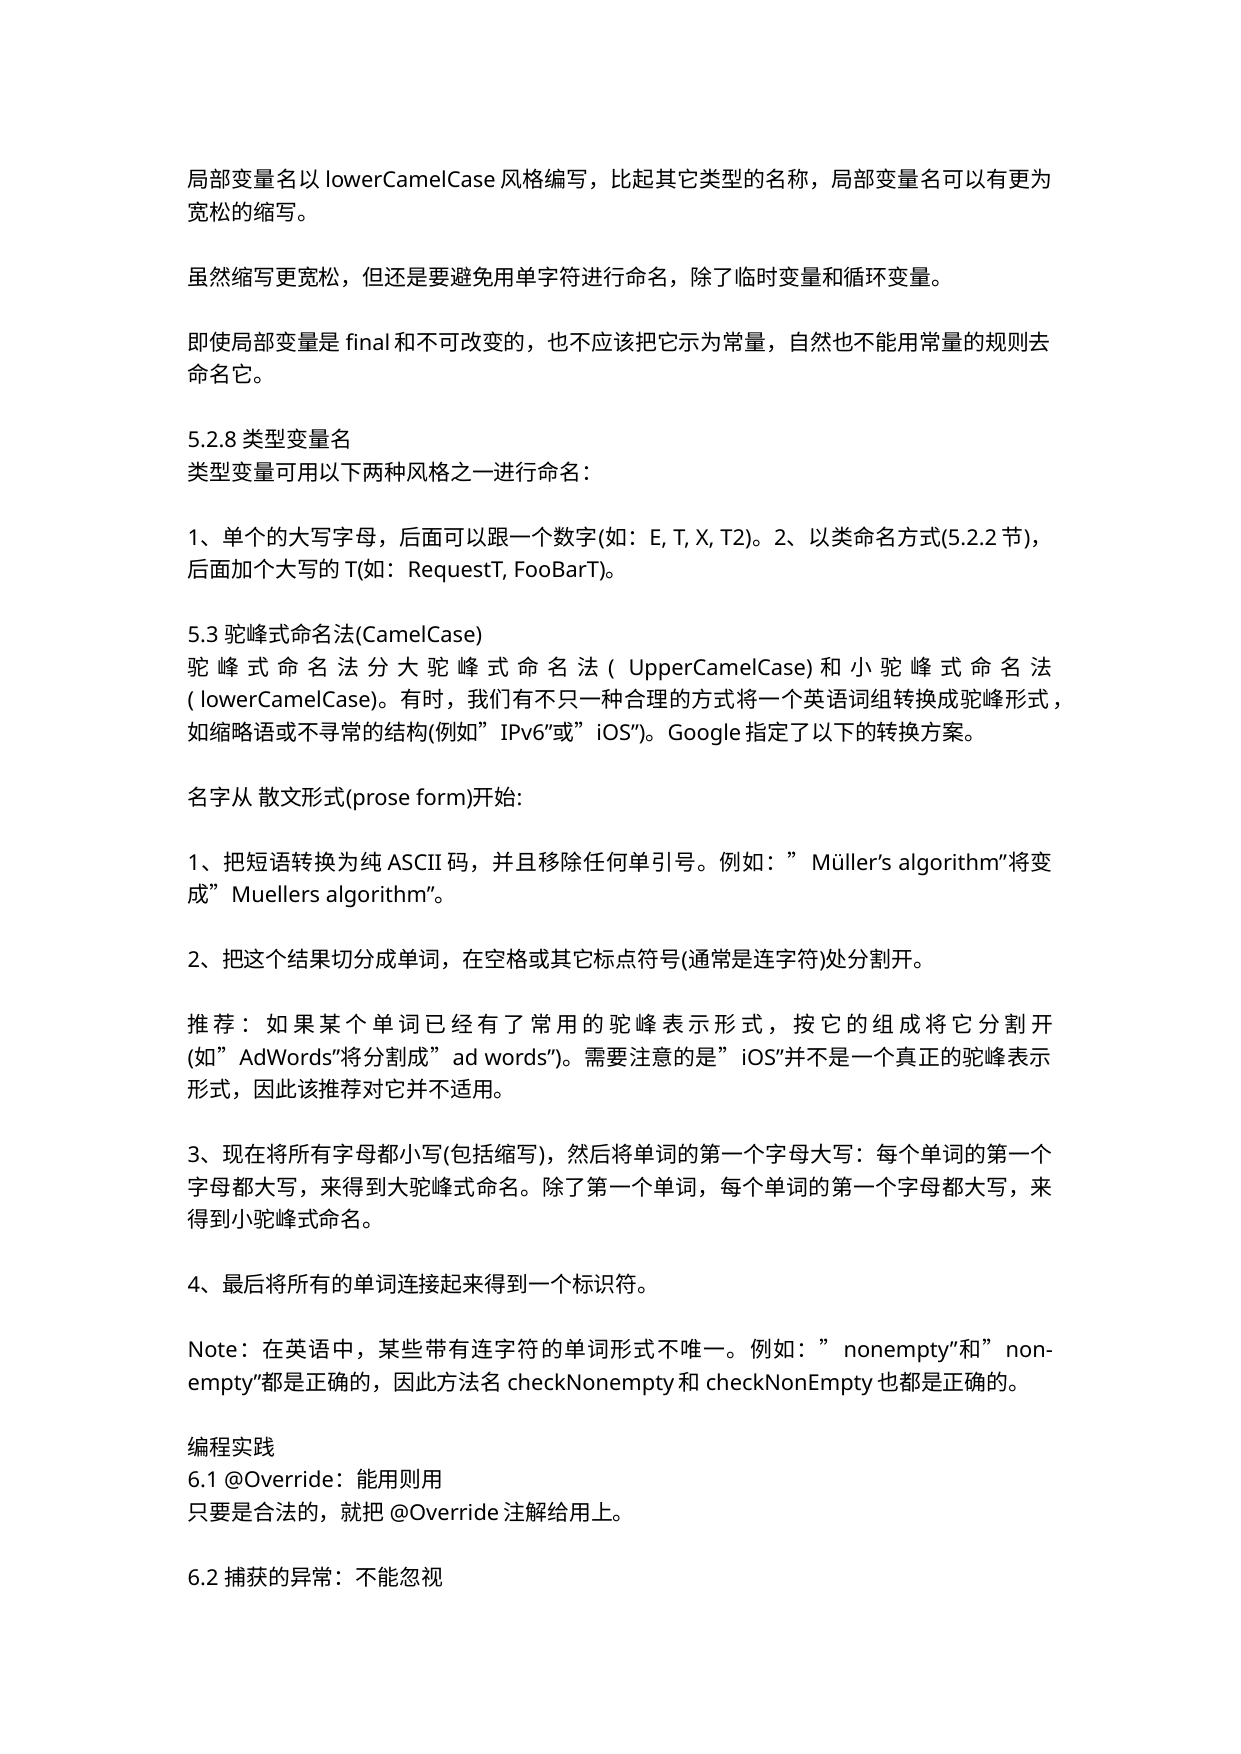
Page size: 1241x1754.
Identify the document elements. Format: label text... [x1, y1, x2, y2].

text 名字从 散文形式(prose form)开始: [187, 779, 1053, 812]
text 即使局部变量是final和不可改变的，也不应该把它示为常量，自然也不能用常量的规则去命名它。 [187, 324, 1053, 389]
text 1、把短语转换为纯ASCII码，并且移除任何单引号。例如：”Müller’s algorithm”将变成”Muellers algorithm”。 [187, 844, 1053, 909]
text 2、把这个结果切分成单词，在空格或其它标点符号(通常是连字符)处分割开。 [187, 942, 1053, 974]
text 5.3 驼峰式命名法(CamelCase) [187, 617, 1053, 649]
text 4、最后将所有的单词连接起来得到一个标识符。 [187, 1267, 1053, 1299]
text 虽然缩写更宽松，但还是要避免用单字符进行命名，除了临时变量和循环变量。 [187, 259, 1053, 292]
text 驼峰式命名法分大驼峰式命名法( UpperCamelCase)和小驼峰式命名法( lowerCamelCase)。有时，我们有不只一种合理的方式将一个英语词组转换成驼峰形式，如缩略语或不寻常的结构(例如”IPv6”或”iOS”)。Google指定了以下的转换方案。 [187, 649, 1053, 747]
text 3、现在将所有字母都小写(包括缩写)，然后将单词的第一个字母大写：每个单词的第一个字母都大写，来得到大驼峰式命名。除了第一个单词，每个单词的第一个字母都大写，来得到小驼峰式命名。 [187, 1137, 1053, 1234]
text 推荐：如果某个单词已经有了常用的驼峰表示形式，按它的组成将它分割开(如”AdWords”将分割成”ad words”)。需要注意的是”iOS”并不是一个真正的驼峰表示形式，因此该推荐对它并不适用。 [187, 1007, 1053, 1104]
text 1、单个的大写字母，后面可以跟一个数字(如：E, T, X, T2)。2、以类命名方式(5.2.2节)，后面加个大写的T(如：RequestT, FooBarT)。 [187, 519, 1053, 584]
text 编程实践 [187, 1429, 1053, 1462]
text 6.1 @Override：能用则用 [187, 1462, 1053, 1494]
text 类型变量可用以下两种风格之一进行命名： [187, 454, 1053, 487]
text 只要是合法的，就把 @Override注解给用上。 [187, 1494, 1053, 1527]
text Note：在英语中，某些带有连字符的单词形式不唯一。例如：”nonempty”和”non-empty”都是正确的，因此方法名 checkNonempty和 checkNonEmpty也都是正确的。 [187, 1332, 1053, 1397]
text 6.2 捕获的异常：不能忽视 [187, 1559, 1053, 1592]
text 局部变量名以 lowerCamelCase风格编写，比起其它类型的名称，局部变量名可以有更为宽松的缩写。 [187, 162, 1053, 227]
text 5.2.8 类型变量名 [187, 422, 1053, 454]
